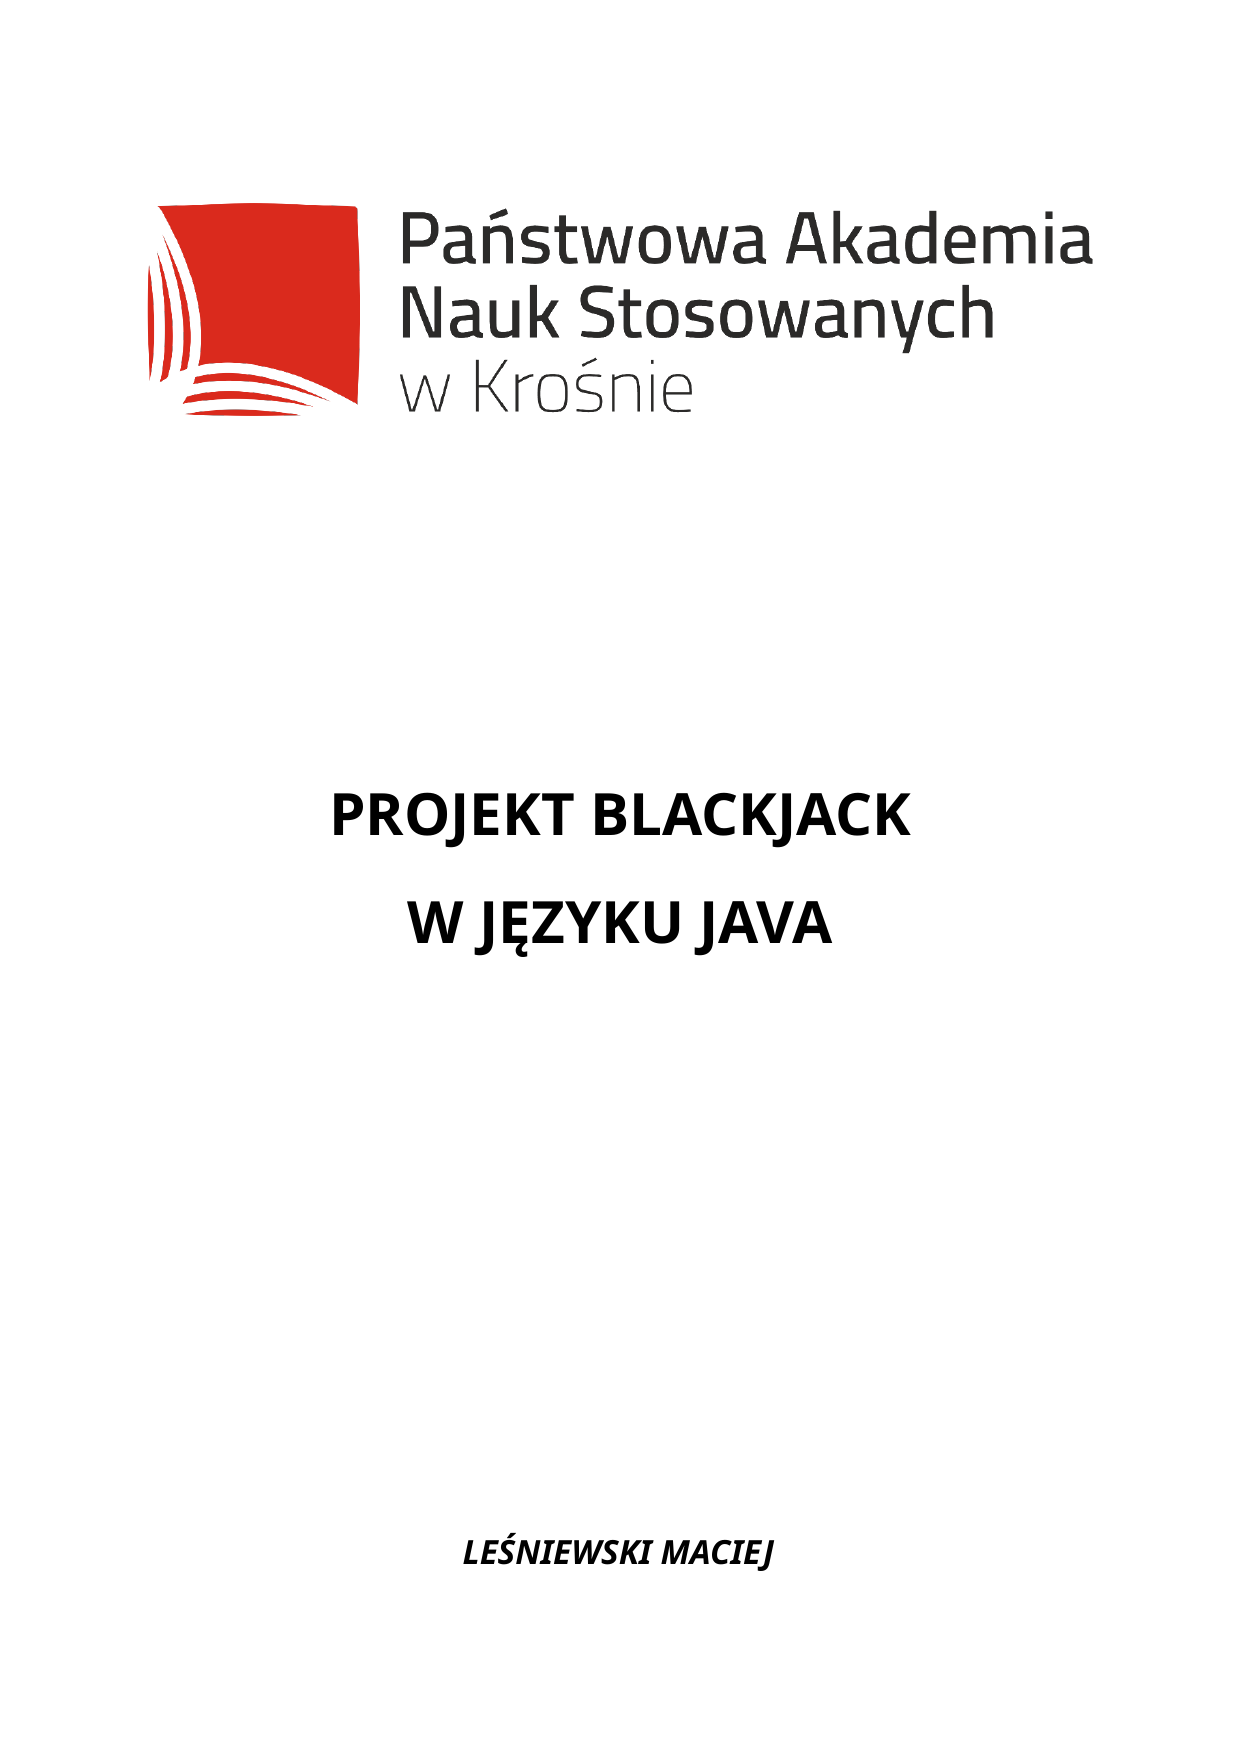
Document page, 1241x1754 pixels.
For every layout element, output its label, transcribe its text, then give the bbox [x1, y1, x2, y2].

picture [147, 203, 1093, 416]
text W JĘZYKU JAVA [148, 881, 1093, 960]
text PROJEKT BLACKJACK [148, 773, 1093, 852]
text LEŚNIEWSKI MACIEJ [148, 1529, 1093, 1574]
